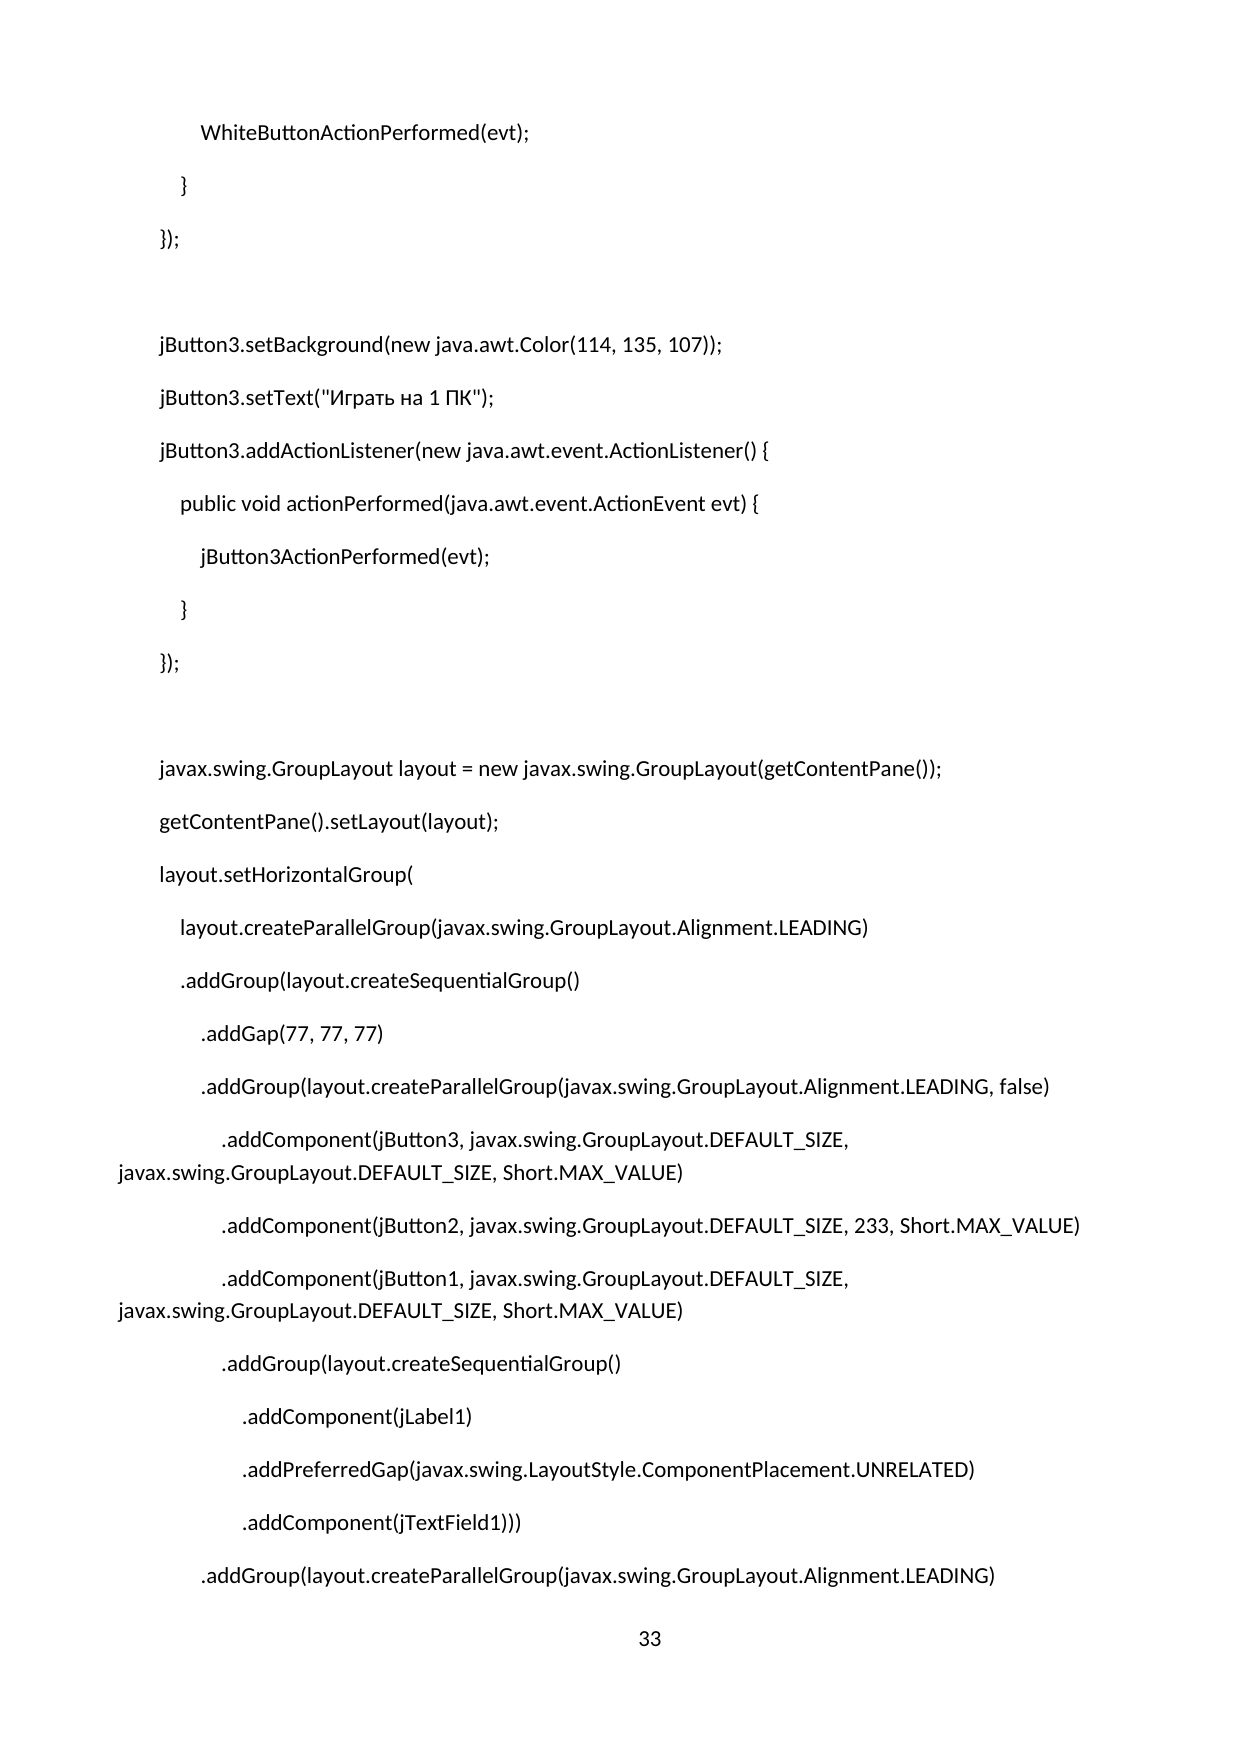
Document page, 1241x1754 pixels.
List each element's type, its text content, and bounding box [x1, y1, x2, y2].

text jButton3.addActionListener(new java.awt.event.ActionListener() { [118, 436, 1181, 464]
text layout.setHorizontalGroup( [118, 860, 1181, 888]
text .addGroup(layout.createSequentialGroup() [118, 966, 1181, 994]
text jButton3.setBackground(new java.awt.Color(114, 135, 107)); [118, 330, 1181, 358]
text .addComponent(jLabel1) [118, 1402, 1181, 1430]
text jButton3ActionPerformed(evt); [118, 542, 1181, 570]
text WhiteButtonActionPerformed(evt); [118, 118, 1181, 146]
text .addGroup(layout.createParallelGroup(javax.swing.GroupLayout.Alignment.LEADING, false) [118, 1072, 1181, 1101]
text .addComponent(jButton3, javax.swing.GroupLayout.DEFAULT_SIZE, javax.swing.GroupLayout.DEFAULT_SIZE, Short.MAX_VALUE) [118, 1126, 1181, 1186]
text javax.swing.GroupLayout layout = new javax.swing.GroupLayout(getContentPane()); [118, 754, 1181, 782]
text }); [118, 648, 1181, 676]
text .addGap(77, 77, 77) [118, 1019, 1181, 1047]
text getContentPane().setLayout(layout); [118, 807, 1181, 835]
text .addComponent(jButton2, javax.swing.GroupLayout.DEFAULT_SIZE, 233, Short.MAX_VALUE) [118, 1211, 1181, 1239]
text .addGroup(layout.createSequentialGroup() [118, 1349, 1181, 1377]
text layout.createParallelGroup(javax.swing.GroupLayout.Alignment.LEADING) [118, 913, 1181, 941]
text .addComponent(jButton1, javax.swing.GroupLayout.DEFAULT_SIZE, javax.swing.GroupLayout.DEFAULT_SIZE, Short.MAX_VALUE) [118, 1264, 1181, 1324]
text } [118, 171, 1181, 199]
text } [118, 595, 1181, 623]
text public void actionPerformed(java.awt.event.ActionEvent evt) { [118, 489, 1181, 517]
text .addGroup(layout.createParallelGroup(javax.swing.GroupLayout.Alignment.LEADING) [118, 1561, 1181, 1589]
text jButton3.setText("Играть на 1 ПК"); [118, 383, 1181, 411]
text .addPreferredGap(javax.swing.LayoutStyle.ComponentPlacement.UNRELATED) [118, 1455, 1181, 1483]
text .addComponent(jTextField1))) [118, 1508, 1181, 1536]
text }); [118, 224, 1181, 252]
